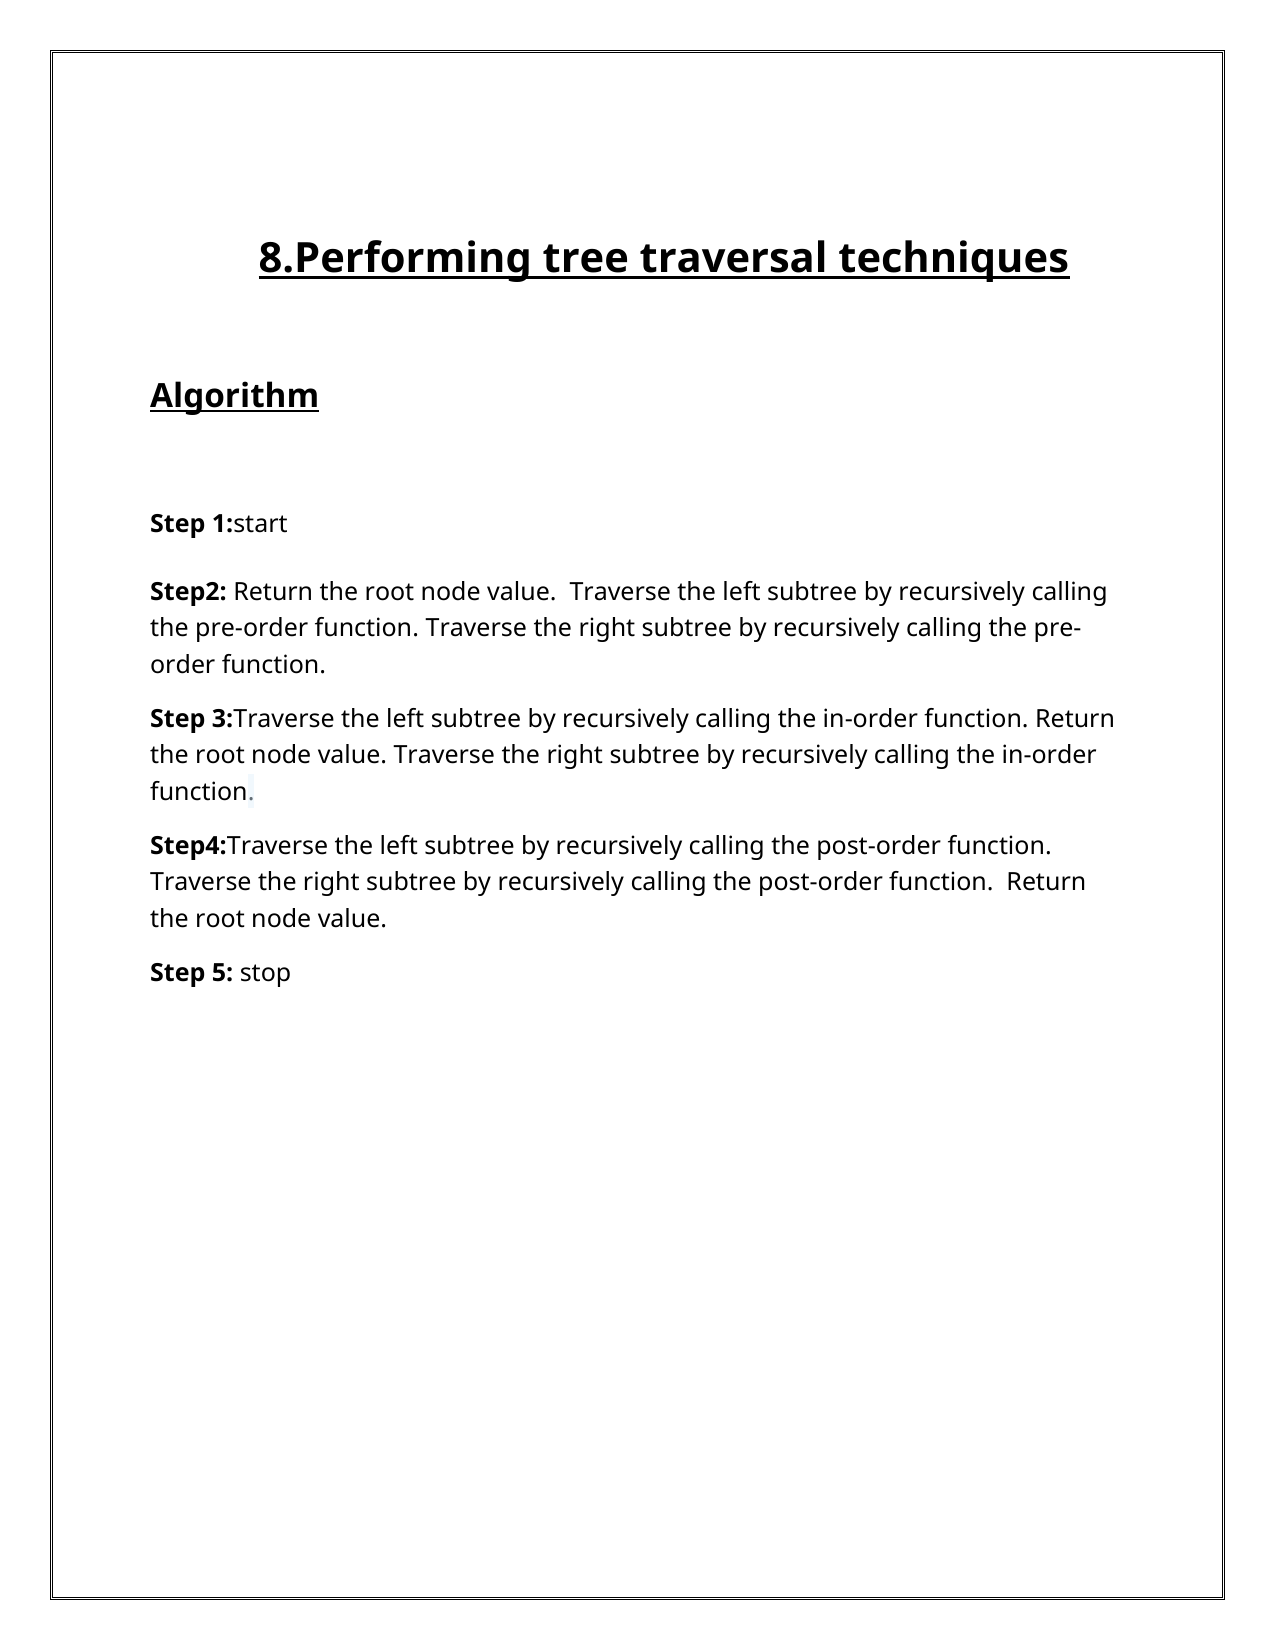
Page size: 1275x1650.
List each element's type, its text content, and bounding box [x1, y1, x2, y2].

text Algorithm [150, 371, 1125, 417]
text Step4:Traverse the left subtree by recursively calling the post-order function. Traverse the right subtree by recursively calling the post-order function. Return the root node value. [150, 827, 1125, 935]
text Step 1:start [150, 505, 1125, 539]
text Step 3:Traverse the left subtree by recursively calling the in-order function. Return the root node value. Traverse the right subtree by recursively calling the in-order function. [150, 700, 1125, 808]
text 8.Performing tree traversal techniques [150, 228, 1125, 285]
text Step 5: stop [150, 954, 1125, 988]
text Step2: Return the root node value. Traverse the left subtree by recursively calling the pre-order function. Traverse the right subtree by recursively calling the pre-order function. [150, 573, 1125, 681]
